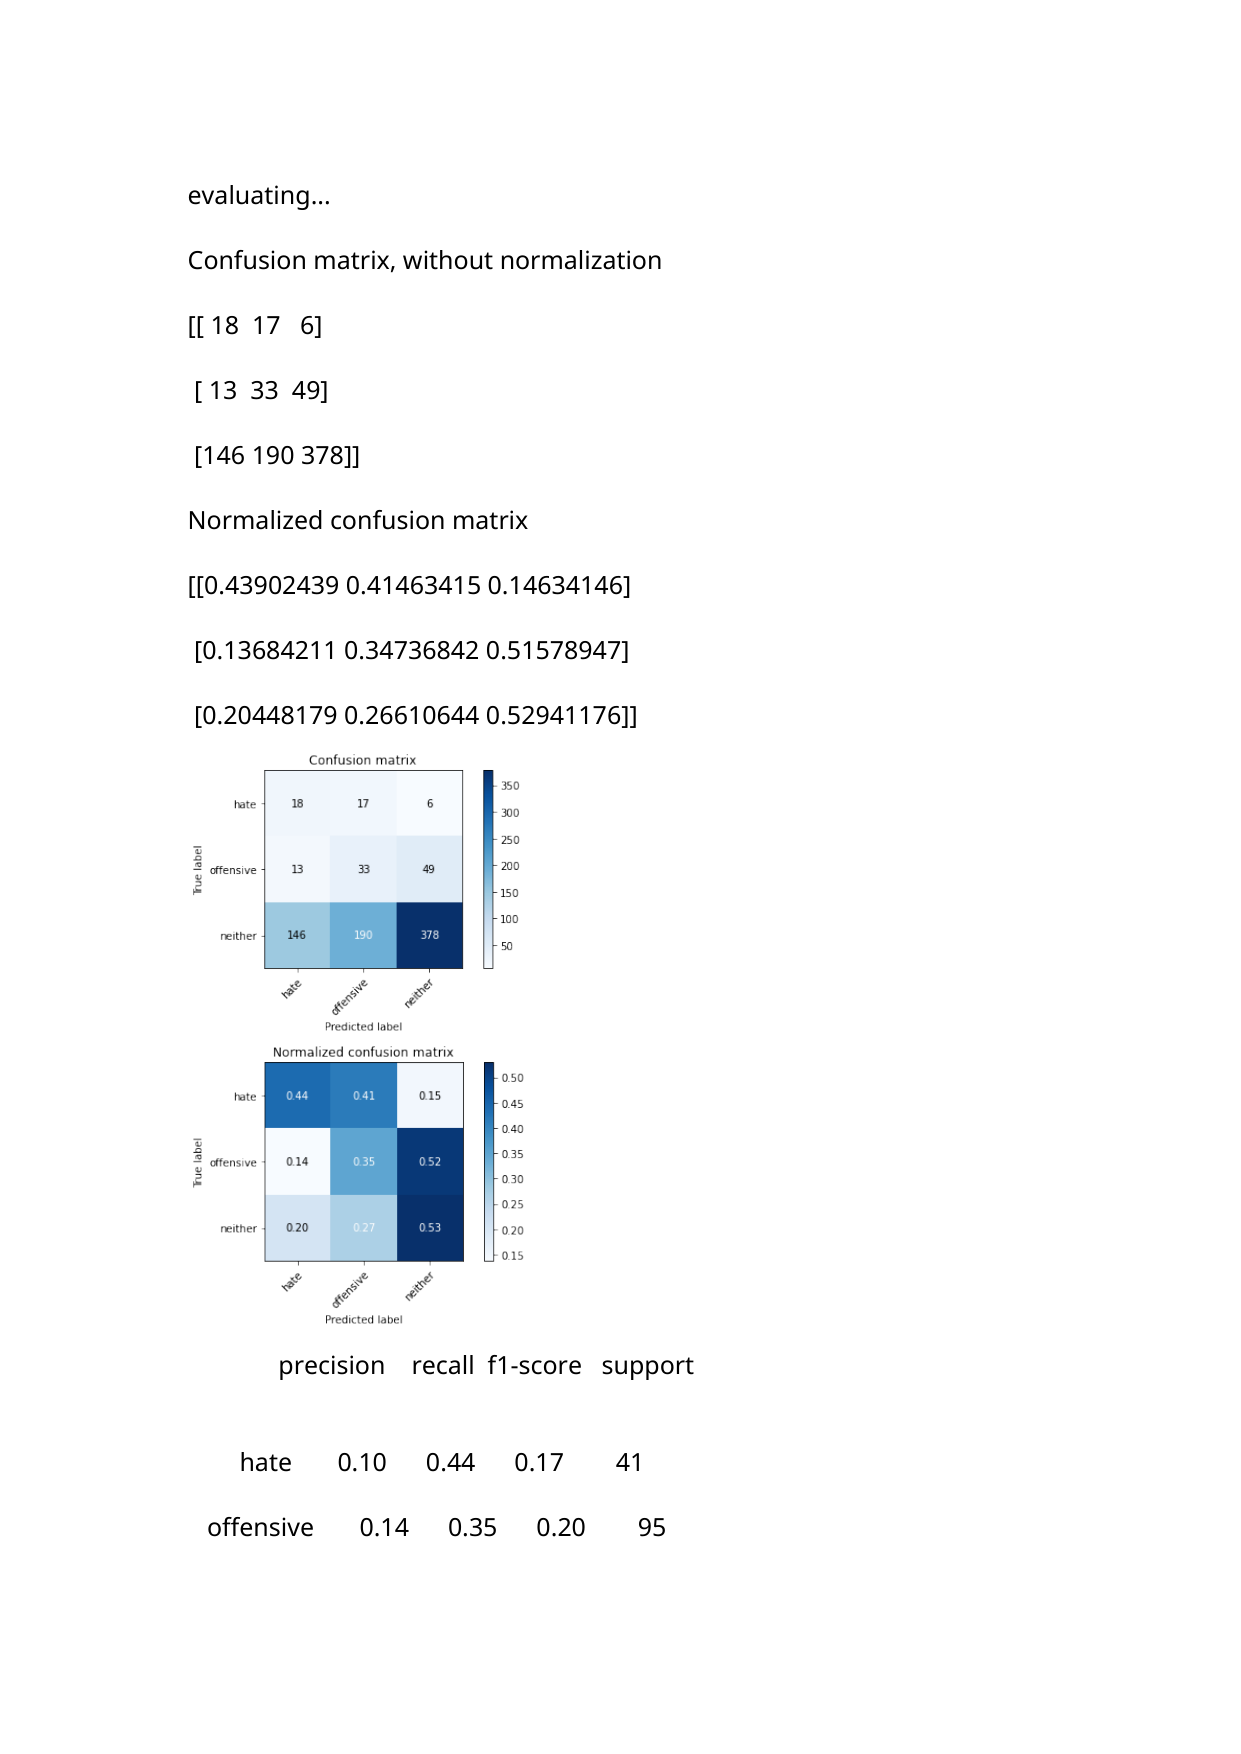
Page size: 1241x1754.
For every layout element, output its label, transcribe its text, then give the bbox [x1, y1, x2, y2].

text evaluating... [187, 162, 1053, 227]
text [[ 18 17 6] [187, 292, 1053, 357]
text Normalized confusion matrix [187, 487, 1053, 552]
text [146 190 378]] [187, 422, 1053, 487]
picture [187, 747, 527, 1039]
text offensive 0.14 0.35 0.20 95 [187, 1494, 1053, 1559]
text [0.20448179 0.26610644 0.52941176]] [187, 682, 1053, 747]
text hate 0.10 0.44 0.17 41 [187, 1429, 1053, 1494]
text [0.13684211 0.34736842 0.51578947] [187, 617, 1053, 682]
text Confusion matrix, without normalization [187, 227, 1053, 292]
picture [187, 1040, 531, 1332]
text precision recall f1-score support [187, 1332, 1053, 1397]
text [[0.43902439 0.41463415 0.14634146] [187, 552, 1053, 617]
text [ 13 33 49] [187, 357, 1053, 422]
